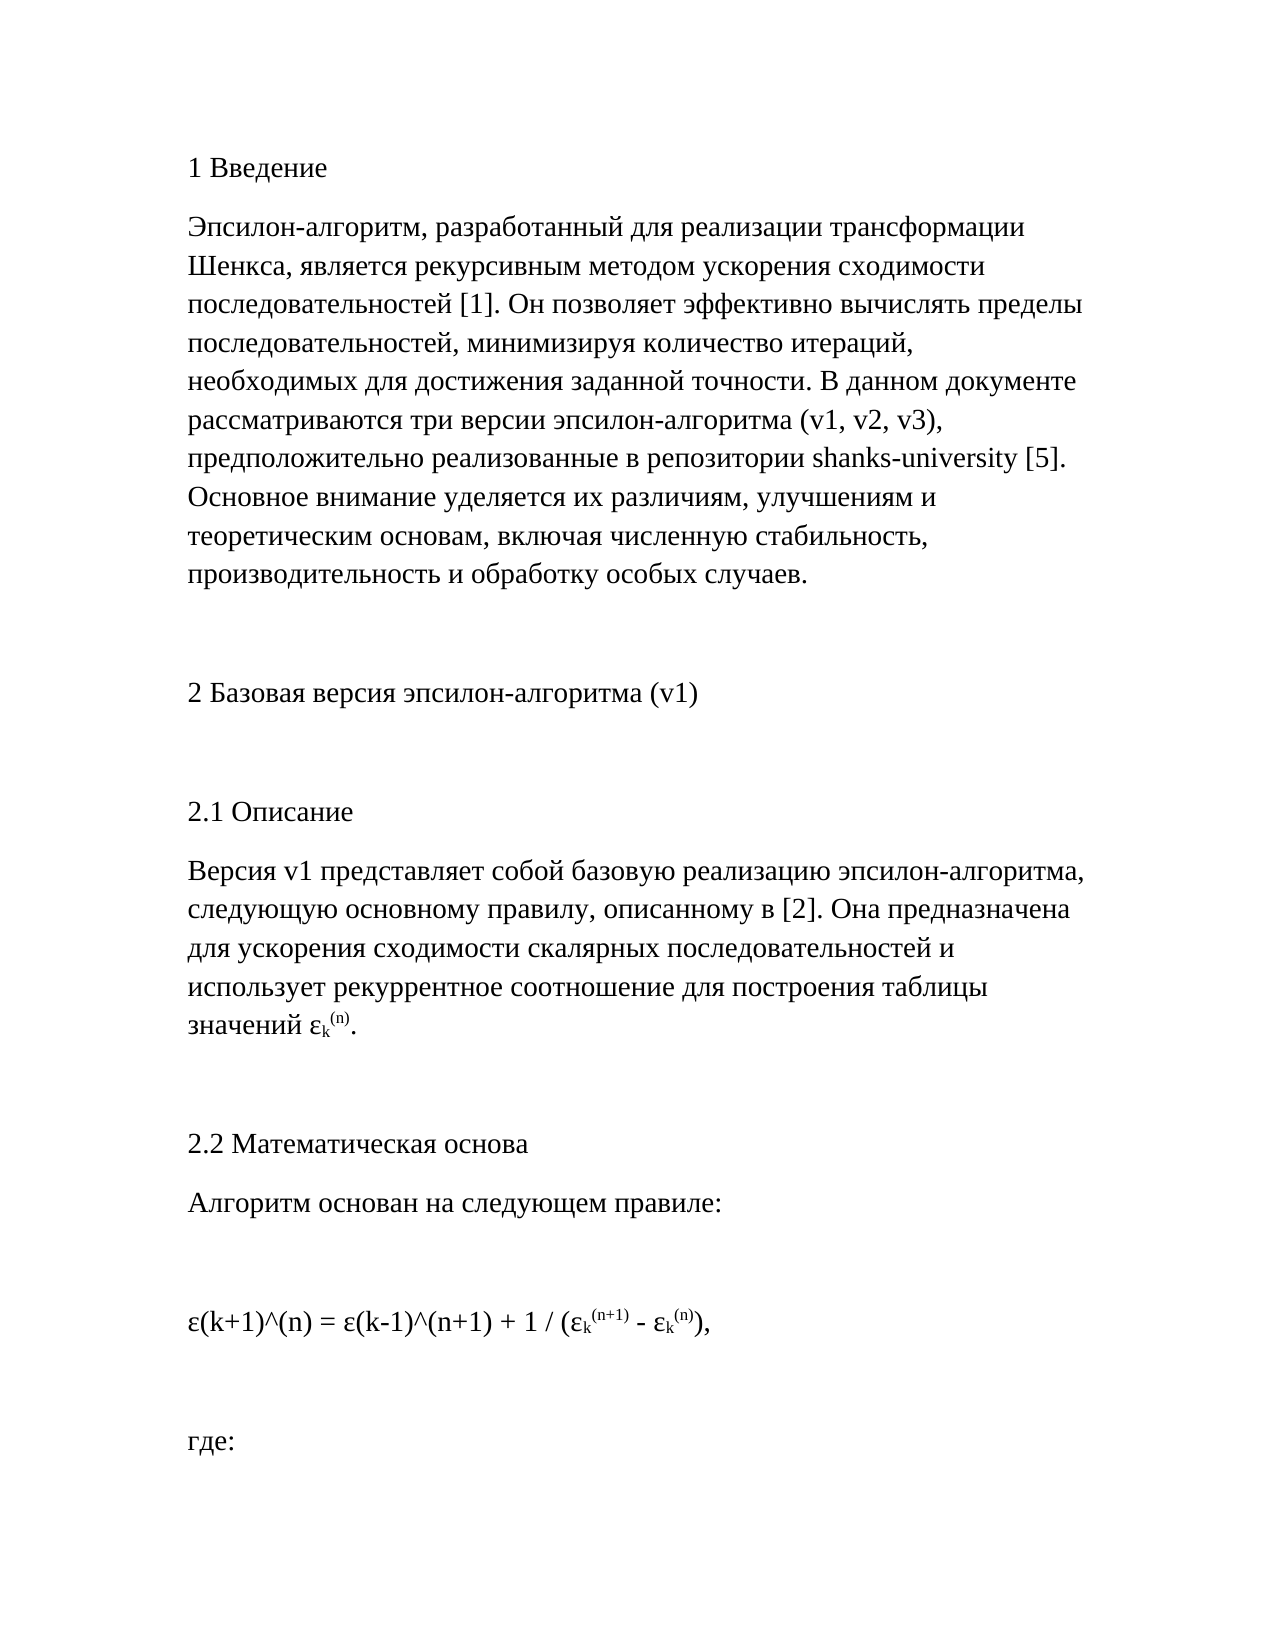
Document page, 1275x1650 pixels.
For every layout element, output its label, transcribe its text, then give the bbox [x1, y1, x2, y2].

text 1 Введение [187, 150, 1087, 183]
text Алгоритм основан на следующем правиле: [187, 1185, 1087, 1219]
text где: [187, 1423, 1087, 1456]
text 2 Базовая версия эпсилон-алгоритма (v1) [187, 675, 1087, 708]
text 2.1 Описание [187, 794, 1087, 827]
text ε(k+1)^(n) = ε(k-1)^(n+1) + 1 / (εk(n+1) - εk(n)), [187, 1304, 1087, 1338]
text Эпсилон-алгоритм, разработанный для реализации трансформации Шенкса, является рекурсивным методом ускорения сходимости последовательностей [1]. Он позволяет эффективно вычислять пределы последовательностей, минимизируя количество итераций, необходимых для достижения заданной точности. В данном документе рассматриваются три версии эпсилон-алгоритма (v1, v2, v3), предположительно реализованные в репозитории shanks-university [5]. Основное внимание уделяется их различиям, улучшениям и теоретическим основам, включая численную стабильность, производительность и обработку особых случаев. [187, 209, 1087, 590]
text 2.2 Математическая основа [187, 1126, 1087, 1159]
text Версия v1 представляет собой базовую реализацию эпсилон-алгоритма, следующую основному правилу, описанному в [2]. Она предназначена для ускорения сходимости скалярных последовательностей и использует рекуррентное соотношение для построения таблицы значений εk(n). [187, 853, 1087, 1041]
